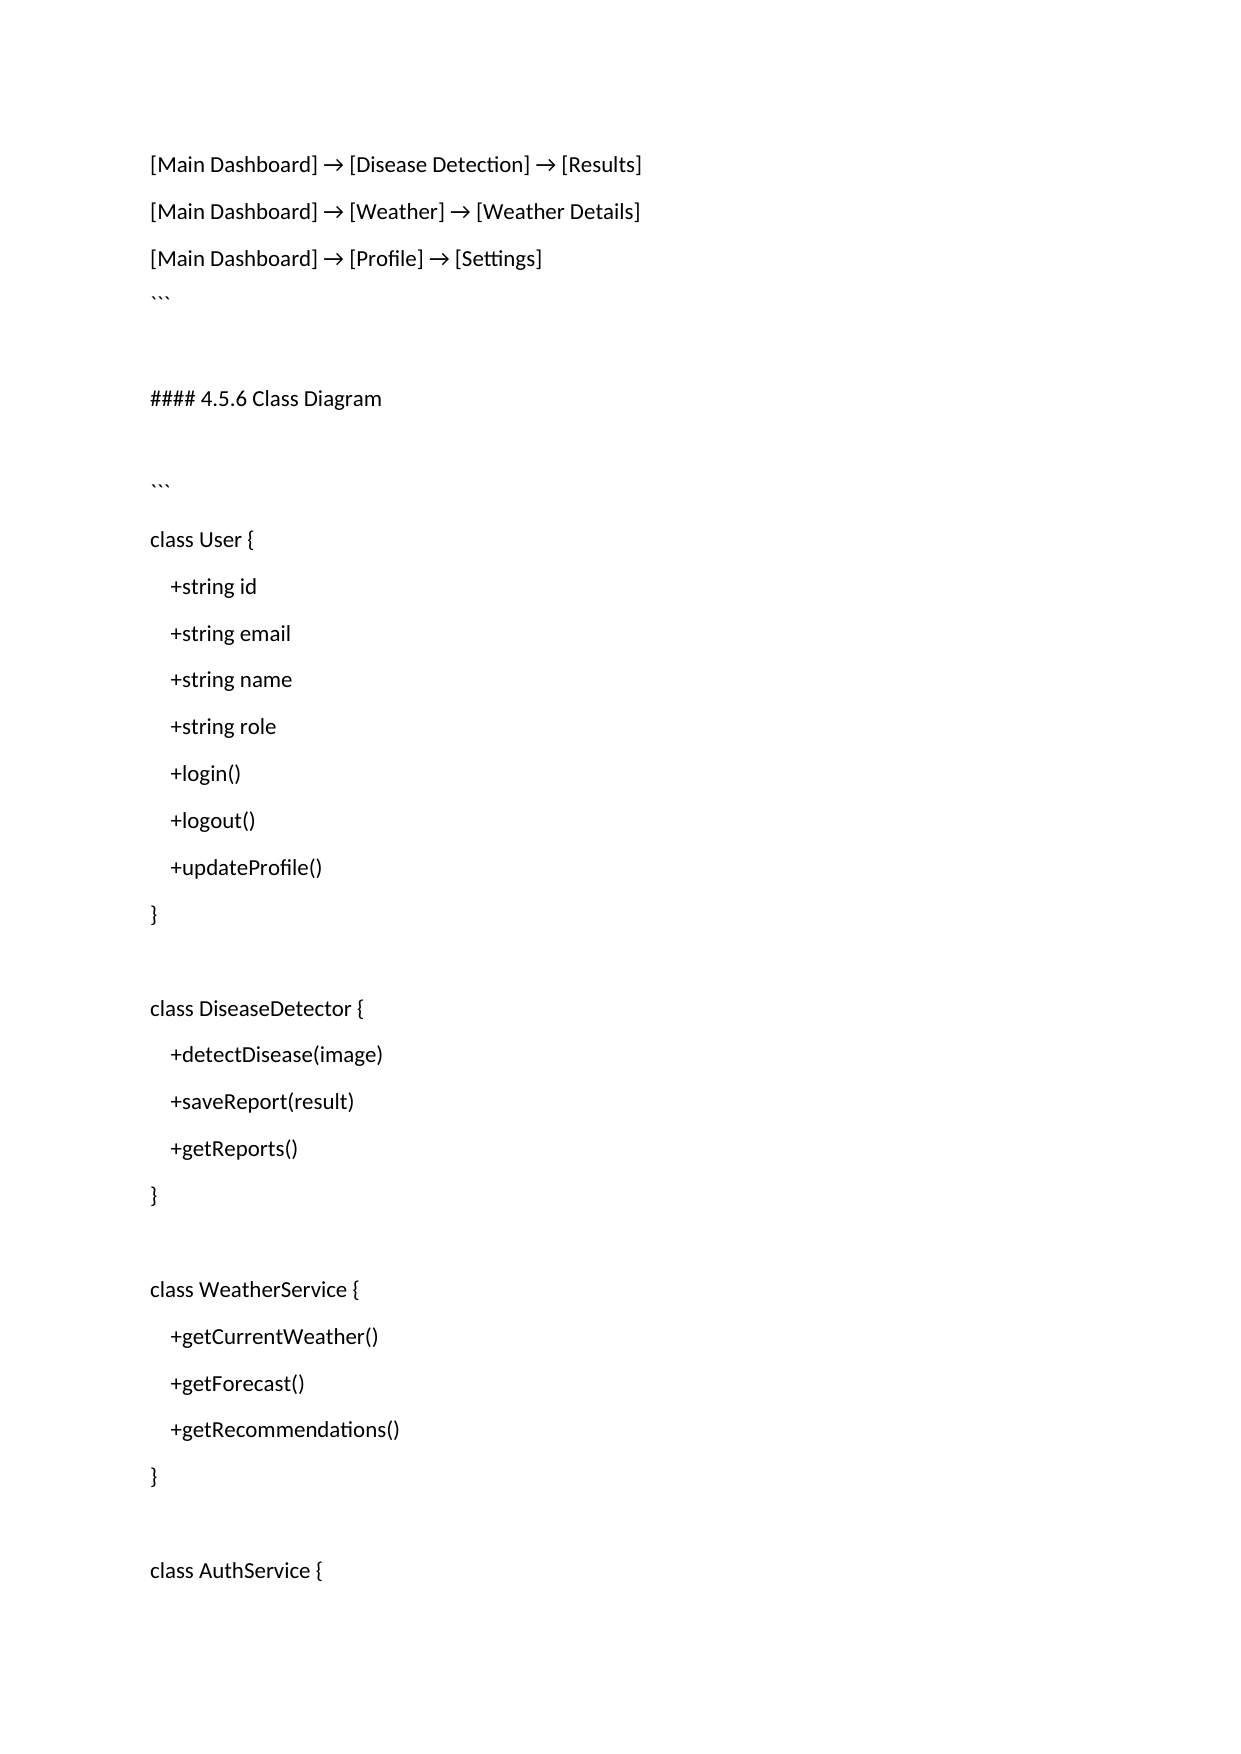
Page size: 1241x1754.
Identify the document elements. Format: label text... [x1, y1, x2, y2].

text +string name [150, 666, 1090, 694]
text #### 4.5.6 Class Diagram [150, 384, 1090, 412]
text class User { [150, 525, 1090, 553]
text +detectDisease(image) [150, 1041, 1090, 1069]
text class AuthService { [150, 1556, 1090, 1584]
text [Main Dashboard] → [Disease Detection] → [Results] [150, 150, 1090, 178]
text +updateProfile() [150, 853, 1090, 881]
text class DiseaseDetector { [150, 994, 1090, 1022]
text +getRecommendations() [150, 1416, 1090, 1444]
text } [150, 900, 1090, 928]
text +getReports() [150, 1134, 1090, 1162]
text +login() [150, 759, 1090, 787]
text +string id [150, 572, 1090, 600]
text ``` [150, 291, 1090, 319]
text +string email [150, 619, 1090, 647]
text class WeatherService { [150, 1275, 1090, 1303]
text +string role [150, 712, 1090, 741]
text +saveReport(result) [150, 1087, 1090, 1116]
text } [150, 1462, 1090, 1491]
text [Main Dashboard] → [Weather] → [Weather Details] [150, 197, 1090, 225]
text +getForecast() [150, 1369, 1090, 1397]
text ``` [150, 478, 1090, 506]
text } [150, 1181, 1090, 1209]
text [Main Dashboard] → [Profile] → [Settings] [150, 244, 1090, 272]
text +logout() [150, 806, 1090, 834]
text +getCurrentWeather() [150, 1322, 1090, 1350]
